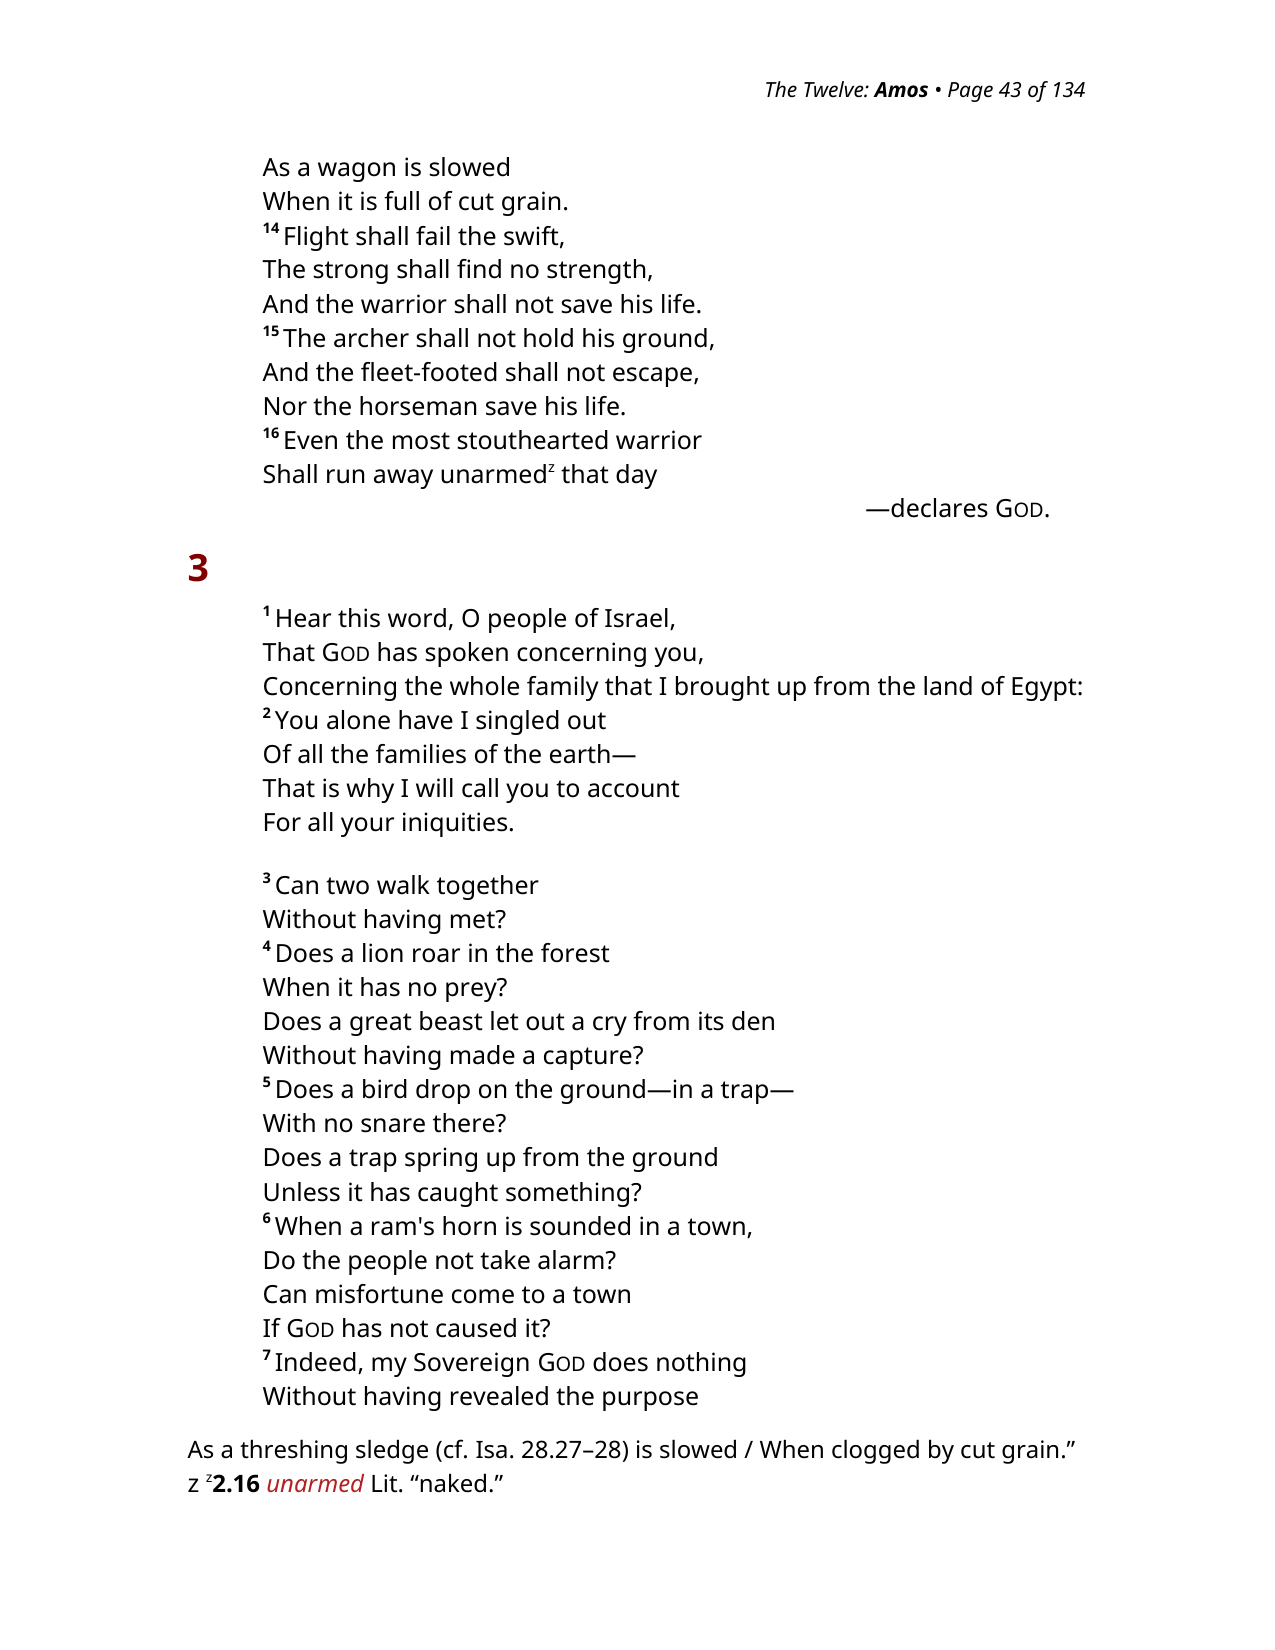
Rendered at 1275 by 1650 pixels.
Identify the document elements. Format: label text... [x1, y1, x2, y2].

text If God has not caused it? [262, 1310, 1087, 1344]
text Of all the families of the earth— [262, 737, 1087, 771]
text 16 Even the most stouthearted warrior [262, 422, 1087, 457]
text Nor the horseman save his life. [262, 388, 1087, 422]
text For all your iniquities. [262, 805, 1087, 839]
text —declares God. [225, 491, 1050, 525]
text 1 Hear this word, O people of Israel, [262, 601, 1087, 635]
text 5 Does a bird drop on the ground—in a trap— [262, 1072, 1087, 1106]
text When it has no prey? [262, 970, 1087, 1004]
text 3 [187, 541, 1087, 592]
text 3 Can two walk together [262, 868, 1087, 902]
text 15 The archer shall not hold his ground, [262, 320, 1087, 354]
text Does a trap spring up from the ground [262, 1140, 1087, 1174]
text Without having made a capture? [262, 1038, 1087, 1072]
text Without having revealed the purpose [262, 1378, 1087, 1413]
text 4 Does a lion roar in the forest [262, 936, 1087, 970]
text Shall run away unarmedz that day [262, 457, 1087, 491]
text With no snare there? [262, 1106, 1087, 1140]
text When it is full of cut grain. [262, 184, 1087, 218]
text That God has spoken concerning you, [262, 635, 1087, 669]
text Does a great beast let out a cry from its den [262, 1004, 1087, 1038]
text 6 When a ram's horn is sounded in a town, [262, 1208, 1087, 1242]
text Can misfortune come to a town [262, 1276, 1087, 1310]
text That is why I will call you to account [262, 771, 1087, 805]
text 7 Indeed, my Sovereign God does nothing [262, 1344, 1087, 1378]
text 14 Flight shall fail the swift, [262, 218, 1087, 252]
text As a wagon is slowed [262, 150, 1087, 184]
text And the warrior shall not save his life. [262, 286, 1087, 320]
text Without having met? [262, 902, 1087, 936]
text The strong shall find no strength, [262, 252, 1087, 286]
text And the fleet-footed shall not escape, [262, 354, 1087, 388]
text Unless it has caught something? [262, 1174, 1087, 1208]
text Do the people not take alarm? [262, 1242, 1087, 1276]
text 2 You alone have I singled out [262, 703, 1087, 737]
text Concerning the whole family that I brought up from the land of Egypt: [262, 669, 1087, 703]
